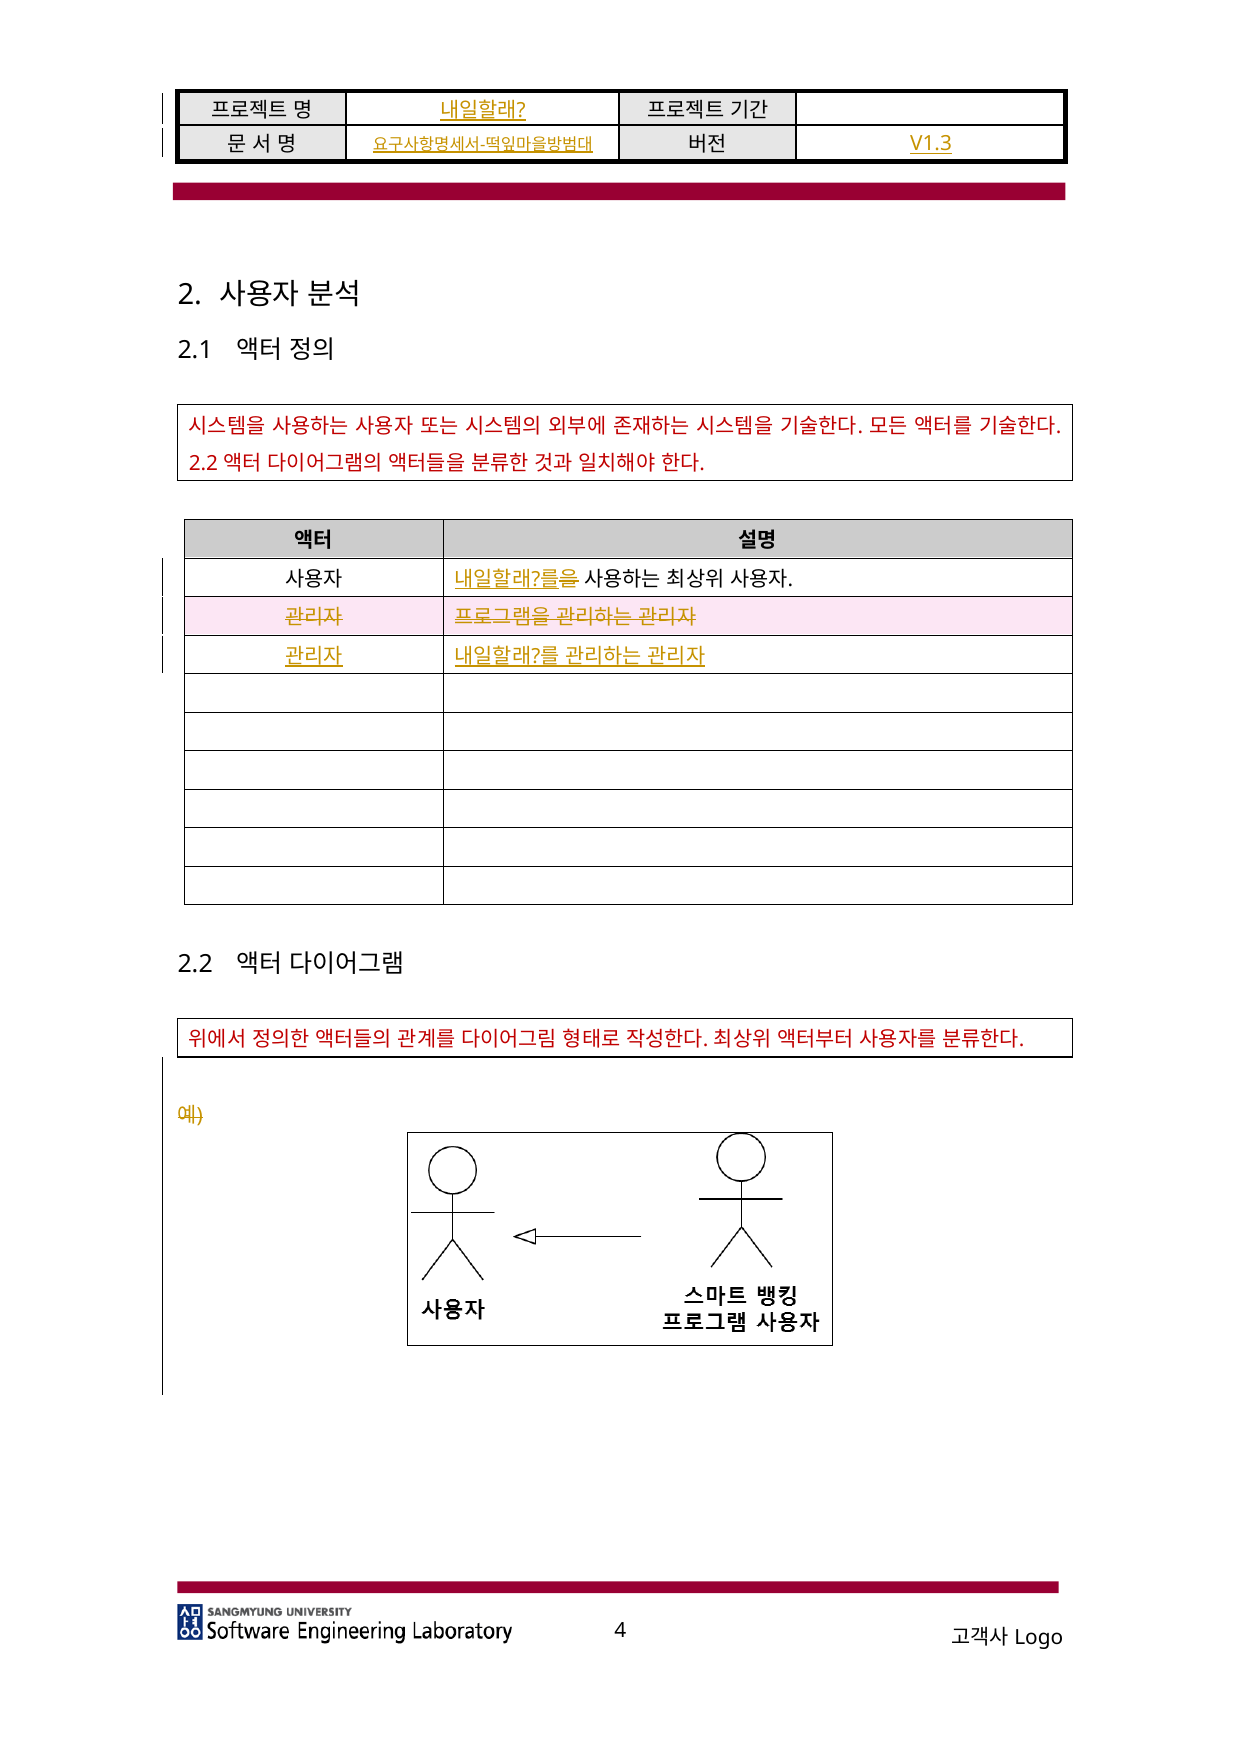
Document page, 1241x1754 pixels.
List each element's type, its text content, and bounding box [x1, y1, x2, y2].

subtitle 액터 다이어그램 [177, 943, 1063, 980]
table_cell [185, 828, 443, 866]
table_cell [185, 636, 443, 673]
table_cell [185, 867, 443, 904]
picture [408, 1133, 832, 1345]
table_cell [444, 713, 1072, 750]
table_cell [185, 751, 443, 789]
table_header 시스템을 사용하는 사용자 또는 시스템의 외부에 존재하는 시스템을 기술한다. 모든 액터를 기술한다. 2.2 액터 다이어그램의 액터들을 분류한 것과 일치해야 한다. [178, 405, 1072, 480]
table_cell [185, 674, 443, 712]
table_cell 사용하는 최상위 사용자. [444, 559, 1072, 596]
table_header 설명 [444, 520, 1072, 557]
table_cell [185, 790, 443, 827]
table_cell [444, 867, 1072, 904]
table_cell [185, 713, 443, 750]
table_cell 사용자 [185, 559, 443, 596]
table_header 위에서 정의한 액터들의 관계를 다이어그림 형태로 작성한다. 최상위 액터부터 사용자를 분류한다. [178, 1019, 1072, 1056]
table_cell [444, 674, 1072, 712]
table_cell [444, 751, 1072, 789]
table_cell [444, 636, 1072, 673]
table_cell [444, 828, 1072, 866]
subtitle 액터 정의 [177, 329, 1063, 367]
table_cell [444, 790, 1072, 827]
subtitle 사용자 분석 [177, 254, 1063, 329]
picture [177, 1604, 516, 1645]
table_header 액터 [185, 520, 443, 557]
